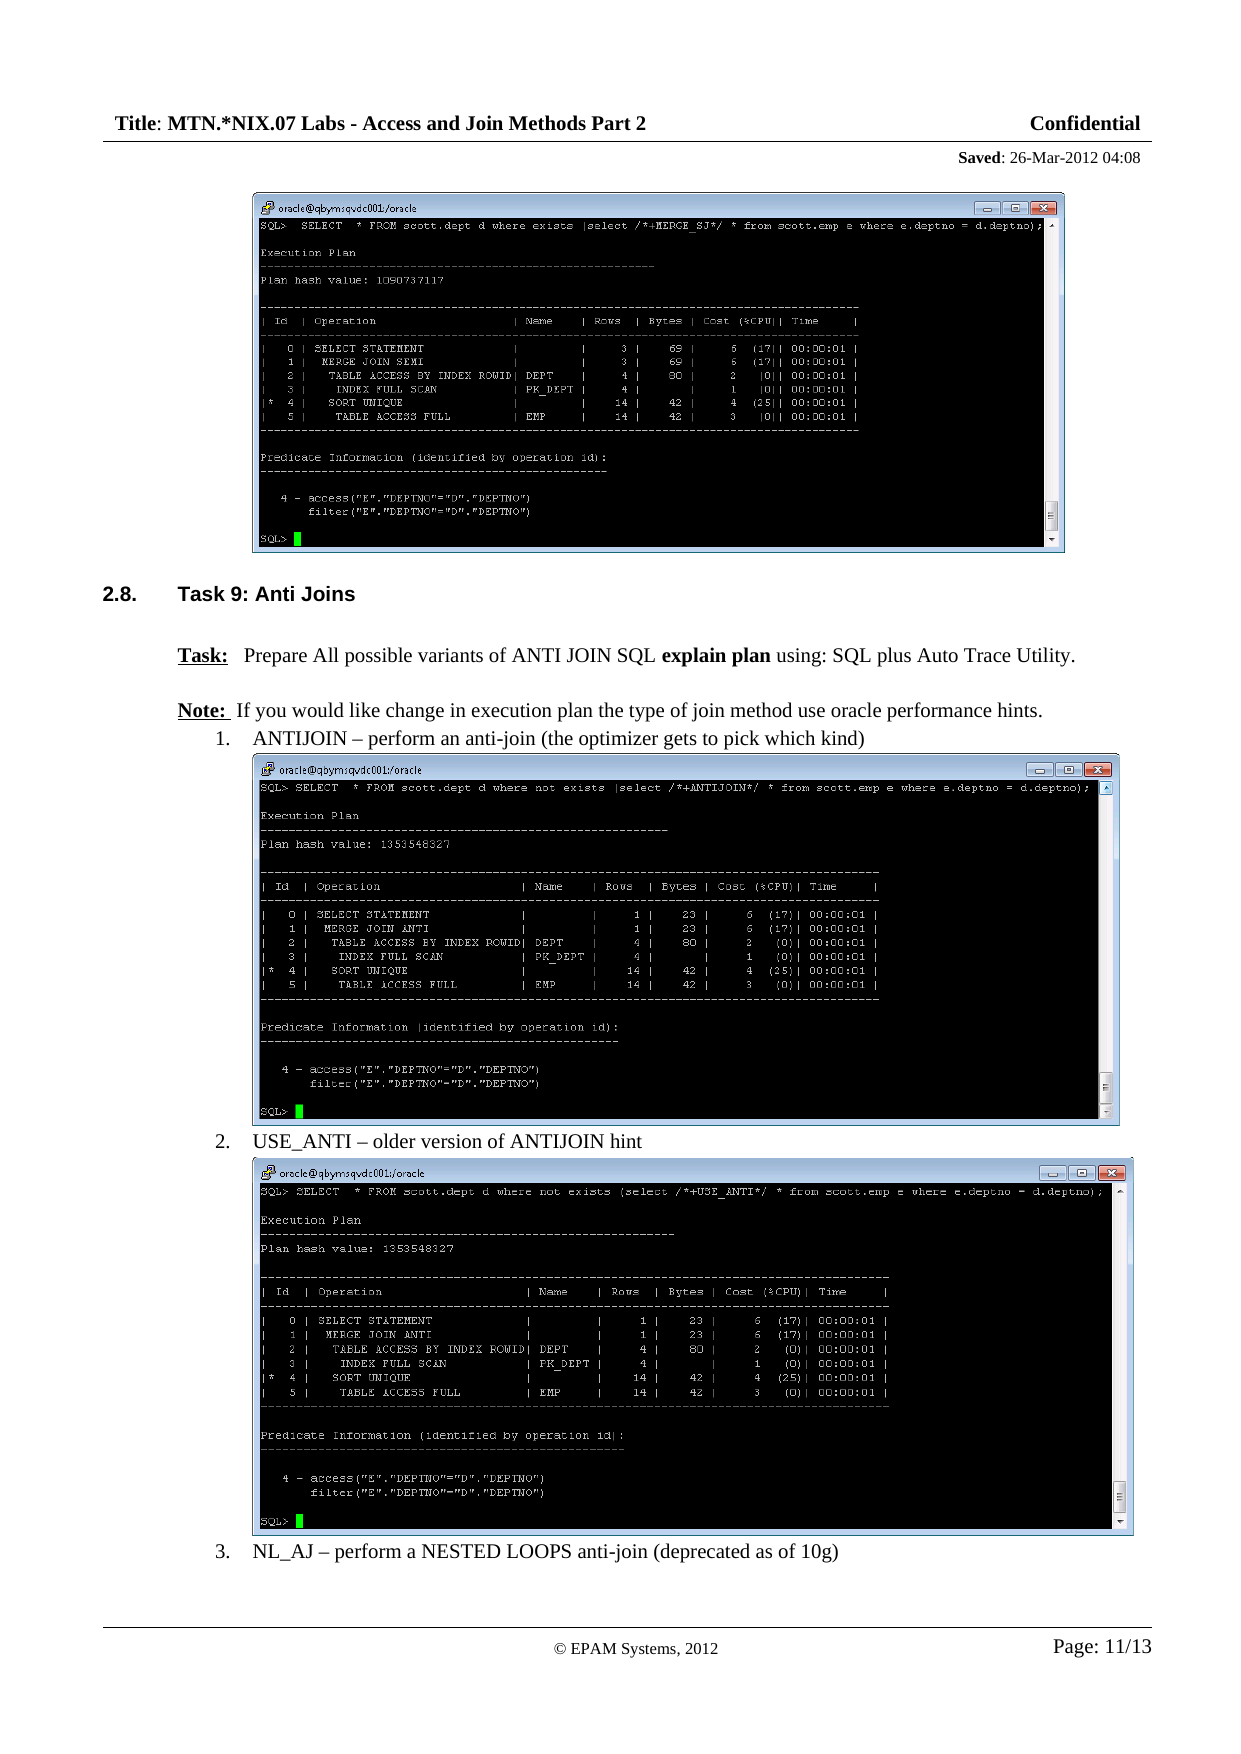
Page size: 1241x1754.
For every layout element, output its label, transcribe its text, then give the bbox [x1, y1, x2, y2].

list USE_ANTI – older version of ANTIJOIN hint [215, 1129, 1152, 1153]
subtitle Task 9: Anti Joins [102, 582, 1152, 606]
text Note: If you would like change in execution plan the type of join method use oracle performance hints. [177, 698, 1152, 722]
text Task: Prepare All possible variants of ANTI JOIN SQL explain plan using: SQL plus Auto Trace Utility. [177, 643, 1152, 667]
list ANTIJOIN – perform an anti-join (the optimizer gets to pick which kind) [215, 726, 1152, 750]
picture [252, 192, 1065, 553]
picture [252, 1157, 1134, 1536]
picture [252, 753, 1120, 1126]
list NL_AJ – perform a NESTED LOOPS anti-join (deprecated as of 10g) [215, 1539, 1152, 1563]
